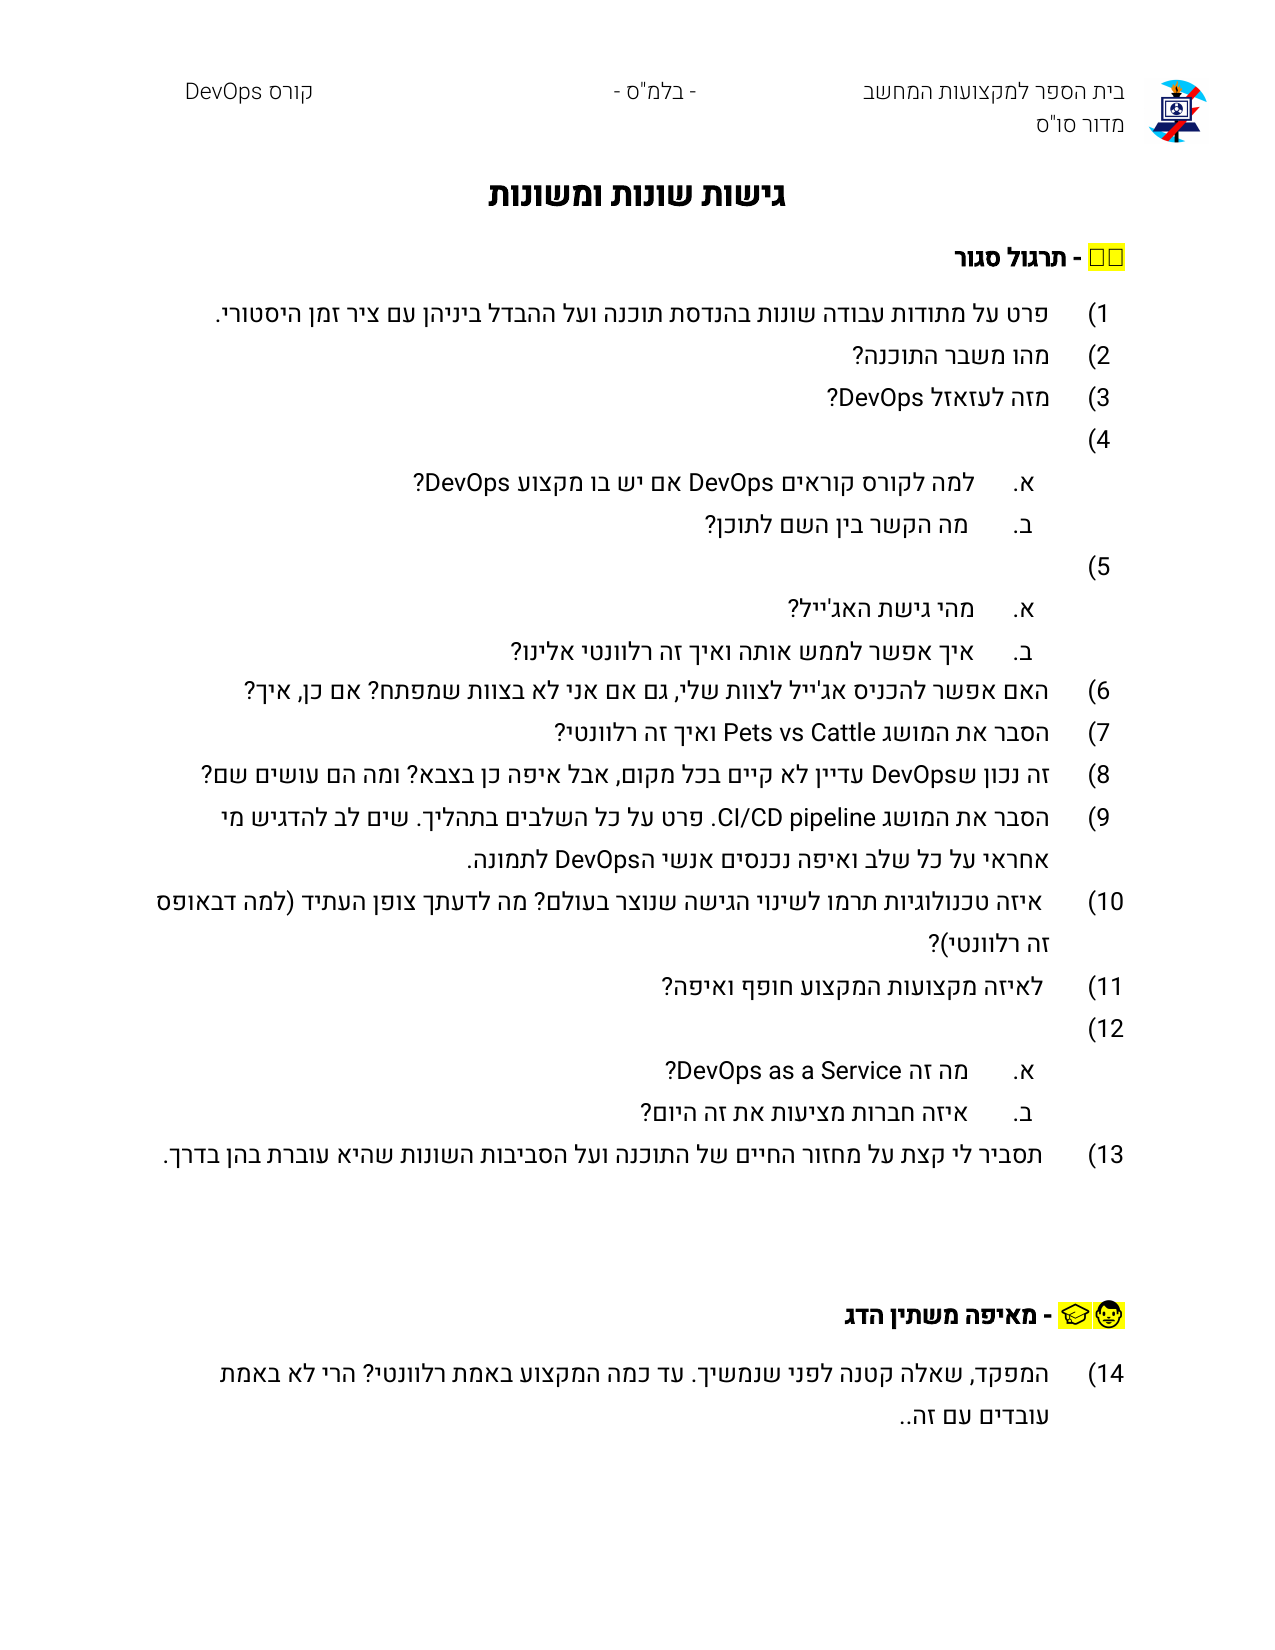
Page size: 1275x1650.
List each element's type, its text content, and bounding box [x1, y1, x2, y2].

list מה זה DevOps as a Service? [150, 1053, 1012, 1090]
list למה לקורס קוראים DevOps אם יש בו מקצוע DevOps? [150, 465, 1012, 502]
list תסביר לי קצת על מחזור החיים של התוכנה ועל הסביבות השונות שהיא עוברת בהן בדרך. [150, 1137, 1087, 1174]
list הסבר את המושג Pets vs Cattle ואיך זה רלוונטי? [150, 716, 1087, 752]
list איזה טכנולוגיות תרמו לשינוי הגישה שנוצר בעולם? מה לדעתך צופן העתיד (למה דבאופס זה רלוונטי)? [150, 884, 1087, 963]
list האם אפשר להכניס אג'ייל לצוות שלי, גם אם אני לא בצוות שמפתח? אם כן, איך? [150, 673, 1087, 710]
list המפקד, שאלה קטנה לפני שנמשיך. עד כמה המקצוע באמת רלוונטי? הרי לא באמת עובדים עם זה.. [150, 1356, 1087, 1435]
list מהו משבר התוכנה? [150, 338, 1087, 375]
list הסבר את המושג CI/CD pipeline. פרט על כל השלבים בתהליך. שים לב להדגיש מי אחראי על כל שלב ואיפה נכנסים אנשי הDevOps לתמונה. [150, 800, 1087, 879]
list ‍ - מאיפה משתין הדג [150, 1297, 1125, 1334]
text גישות שונות ומשונות [150, 170, 1125, 219]
text - תרגול סגור [150, 240, 1125, 277]
list לאיזה מקצועות המקצוע חופף ואיפה? [150, 969, 1087, 1005]
list איך אפשר לממש אותה ואיך זה רלוונטי אלינו? [150, 634, 1012, 670]
list מה הקשר בין השם לתוכן? [150, 507, 1012, 544]
list איזה חברות מציעות את זה היום? [150, 1095, 1012, 1132]
list זה נכון שDevOps עדיין לא קיים בכל מקום, אבל איפה כן בצבא? ומה הם עושים שם? [150, 758, 1087, 794]
list מהי גישת האג'ייל? [150, 591, 1012, 628]
list פרט על מתודות עבודה שונות בהנדסת תוכנה ועל ההבדל ביניהן עם ציר זמן היסטורי. [150, 296, 1087, 333]
list מזה לעזאזל DevOps? [150, 381, 1087, 417]
picture [1143, 78, 1210, 144]
